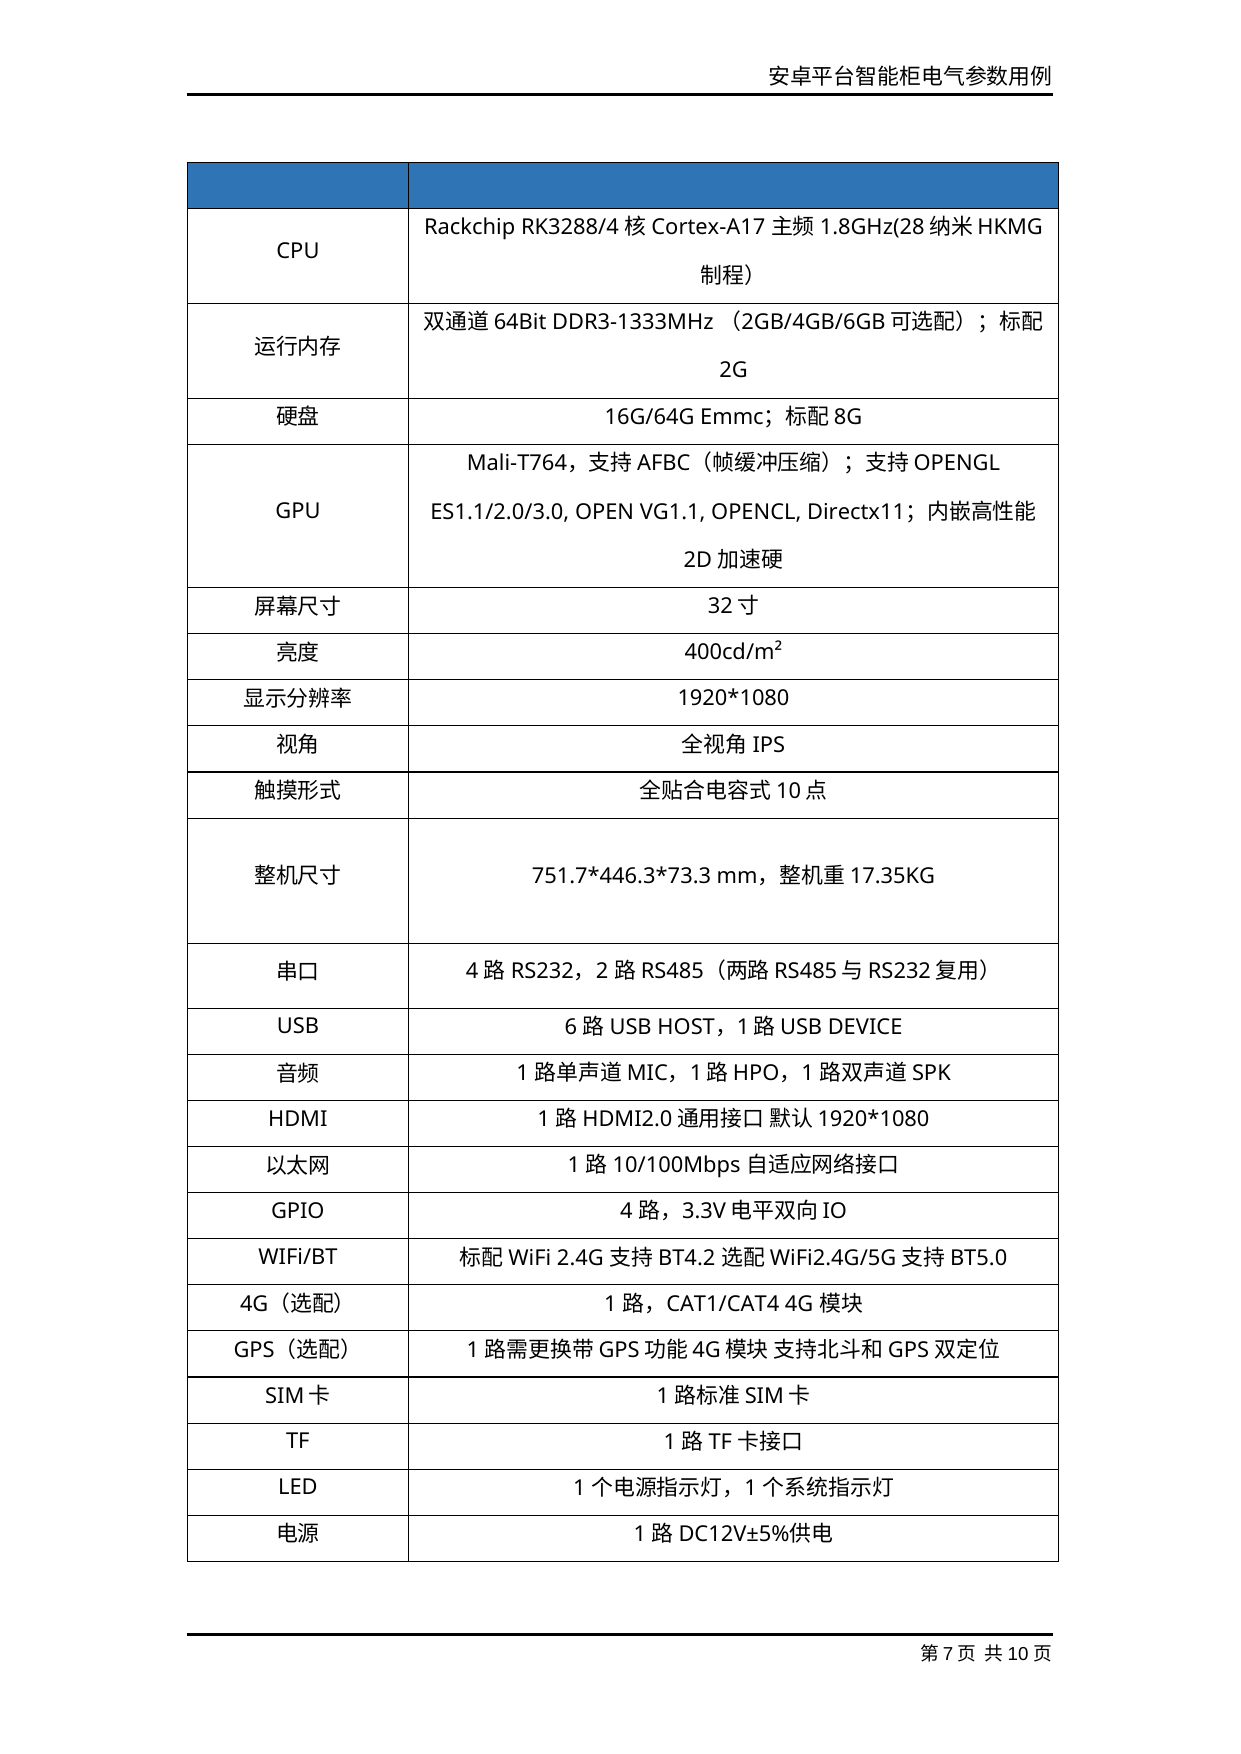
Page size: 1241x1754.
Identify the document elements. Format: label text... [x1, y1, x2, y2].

table_header 参数 [188, 163, 408, 208]
table_cell TF [188, 1424, 408, 1468]
table_cell 1 路 DC12V±5%供电 [409, 1516, 1058, 1561]
table_cell 1 路 HDMI2.0通用接口 默认1920*1080 [409, 1101, 1058, 1146]
table_cell 显示分辨率 [188, 680, 408, 725]
table_cell 6 路 USB HOST，1路USB DEVICE [409, 1009, 1058, 1054]
table_cell 1 路需更换带GPS功能4G模块 支持北斗和 GPS 双定位 [409, 1331, 1058, 1376]
table_cell 16G/64G Emmc；标配8G [409, 399, 1058, 444]
table_cell 视角 [188, 726, 408, 771]
table_cell LED [188, 1470, 408, 1514]
table_cell Rackchip RK3288/4 核 Cortex-A17 主频 1.8GHz(28纳米HKMG制程） [409, 209, 1058, 303]
table_cell 亮度 [188, 634, 408, 679]
table_cell HDMI [188, 1101, 408, 1146]
table_cell 751.7*446.3*73.3 mm，整机重17.35KG [409, 819, 1058, 942]
table_cell 全视角 IPS [409, 726, 1058, 771]
table_cell GPU [188, 445, 408, 587]
table_cell 4 路 RS232，2 路 RS485（两路RS485与RS232复用） [409, 944, 1058, 1008]
table_cell GPIO [188, 1193, 408, 1238]
table_cell 1 路标准SIM卡 [409, 1378, 1058, 1422]
table_cell 1920*1080 [409, 680, 1058, 725]
table_cell USB [188, 1009, 408, 1054]
table_cell 以太网 [188, 1147, 408, 1192]
table_cell 触摸形式 [188, 773, 408, 817]
table_cell CPU [188, 209, 408, 303]
table_cell 1 个电源指示灯，1 个系统指示灯 [409, 1470, 1058, 1514]
table_cell 标配 WiFi 2.4G 支持 BT4.2 选配 WiFi2.4G/5G 支持BT5.0 [409, 1239, 1058, 1284]
table_cell 1 路 10/100Mbps 自适应网络接口 [409, 1147, 1058, 1192]
table_cell 1 路，CAT1/CAT4 4G 模块 [409, 1285, 1058, 1330]
table_cell 1 路单声道 MIC，1路HPO，1 路双声道 SPK [409, 1055, 1058, 1100]
table_cell 串口 [188, 944, 408, 1008]
table_cell GPS（选配） [188, 1331, 408, 1376]
table_cell Mali-T764，支持AFBC（帧缓冲压缩）；支持OPENGL ES1.1/2.0/3.0, OPEN VG1.1, OPENCL, Directx11；内嵌高性能2D 加速硬 [409, 445, 1058, 587]
table_cell SIM卡 [188, 1378, 408, 1422]
table_cell 1 路 TF 卡接口 [409, 1424, 1058, 1468]
table_cell 400cd/m² [409, 634, 1058, 679]
table_header 详情 [409, 163, 1058, 208]
table_cell 音频 [188, 1055, 408, 1100]
table_cell 双通道64Bit DDR3-1333MHz （2GB/4GB/6GB可选配）；标配2G [409, 304, 1058, 398]
table_cell 电源 [188, 1516, 408, 1561]
table_cell 屏幕尺寸 [188, 588, 408, 633]
table_cell 4 路，3.3V电平双向IO [409, 1193, 1058, 1238]
table_cell 整机尺寸 [188, 819, 408, 942]
table_cell WIFi/BT [188, 1239, 408, 1284]
table_cell 32寸 [409, 588, 1058, 633]
table_cell 全贴合电容式 10点 [409, 773, 1058, 817]
table_cell 硬盘 [188, 399, 408, 444]
table_cell 4G（选配） [188, 1285, 408, 1330]
table_cell 运行内存 [188, 304, 408, 398]
